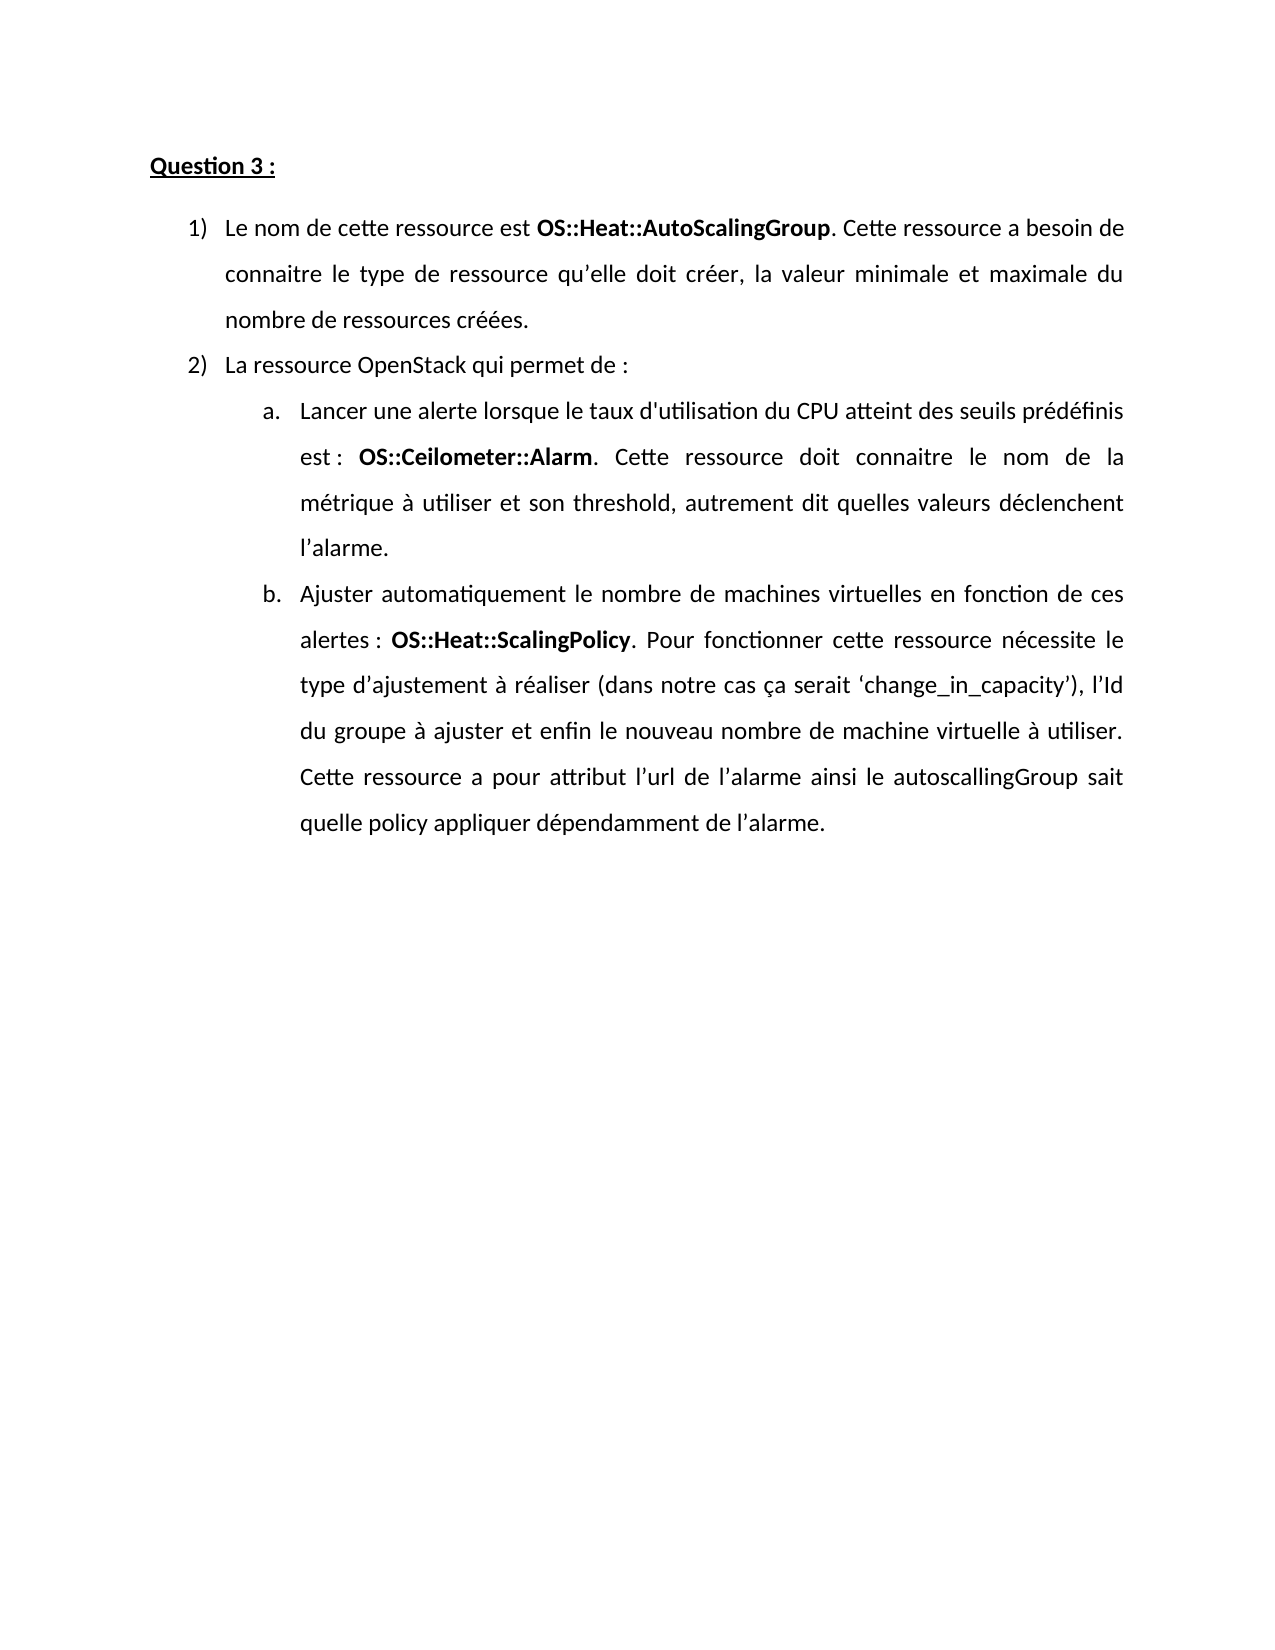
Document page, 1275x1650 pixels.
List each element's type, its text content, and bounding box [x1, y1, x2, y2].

text Question 3 : [150, 150, 1125, 181]
list Ajuster automatiquement le nombre de machines virtuelles en fonction de ces alertes : OS::Heat::ScalingPolicy. Pour fonctionner cette ressource nécessite le type d’ajustement à réaliser (dans notre cas ça serait ‘change_in_capacity’), l’Id du groupe à ajuster et enfin le nouveau nombre de machine virtuelle à utiliser. Cette ressource a pour attribut l’url de l’alarme ainsi le autoscallingGroup sait quelle policy appliquer dépendamment de l’alarme. [262, 578, 1125, 837]
list Lancer une alerte lorsque le taux d'utilisation du CPU atteint des seuils prédéfinis est : OS::Ceilometer::Alarm. Cette ressource doit connaitre le nom de la métrique à utiliser et son threshold, autrement dit quelles valeurs déclenchent l’alarme. [262, 395, 1125, 563]
list La ressource OpenStack qui permet de : [187, 349, 1125, 380]
list Le nom de cette ressource est OS::Heat::AutoScalingGroup. Cette ressource a besoin de connaitre le type de ressource qu’elle doit créer, la valeur minimale et maximale du nombre de ressources créées. [187, 212, 1125, 334]
